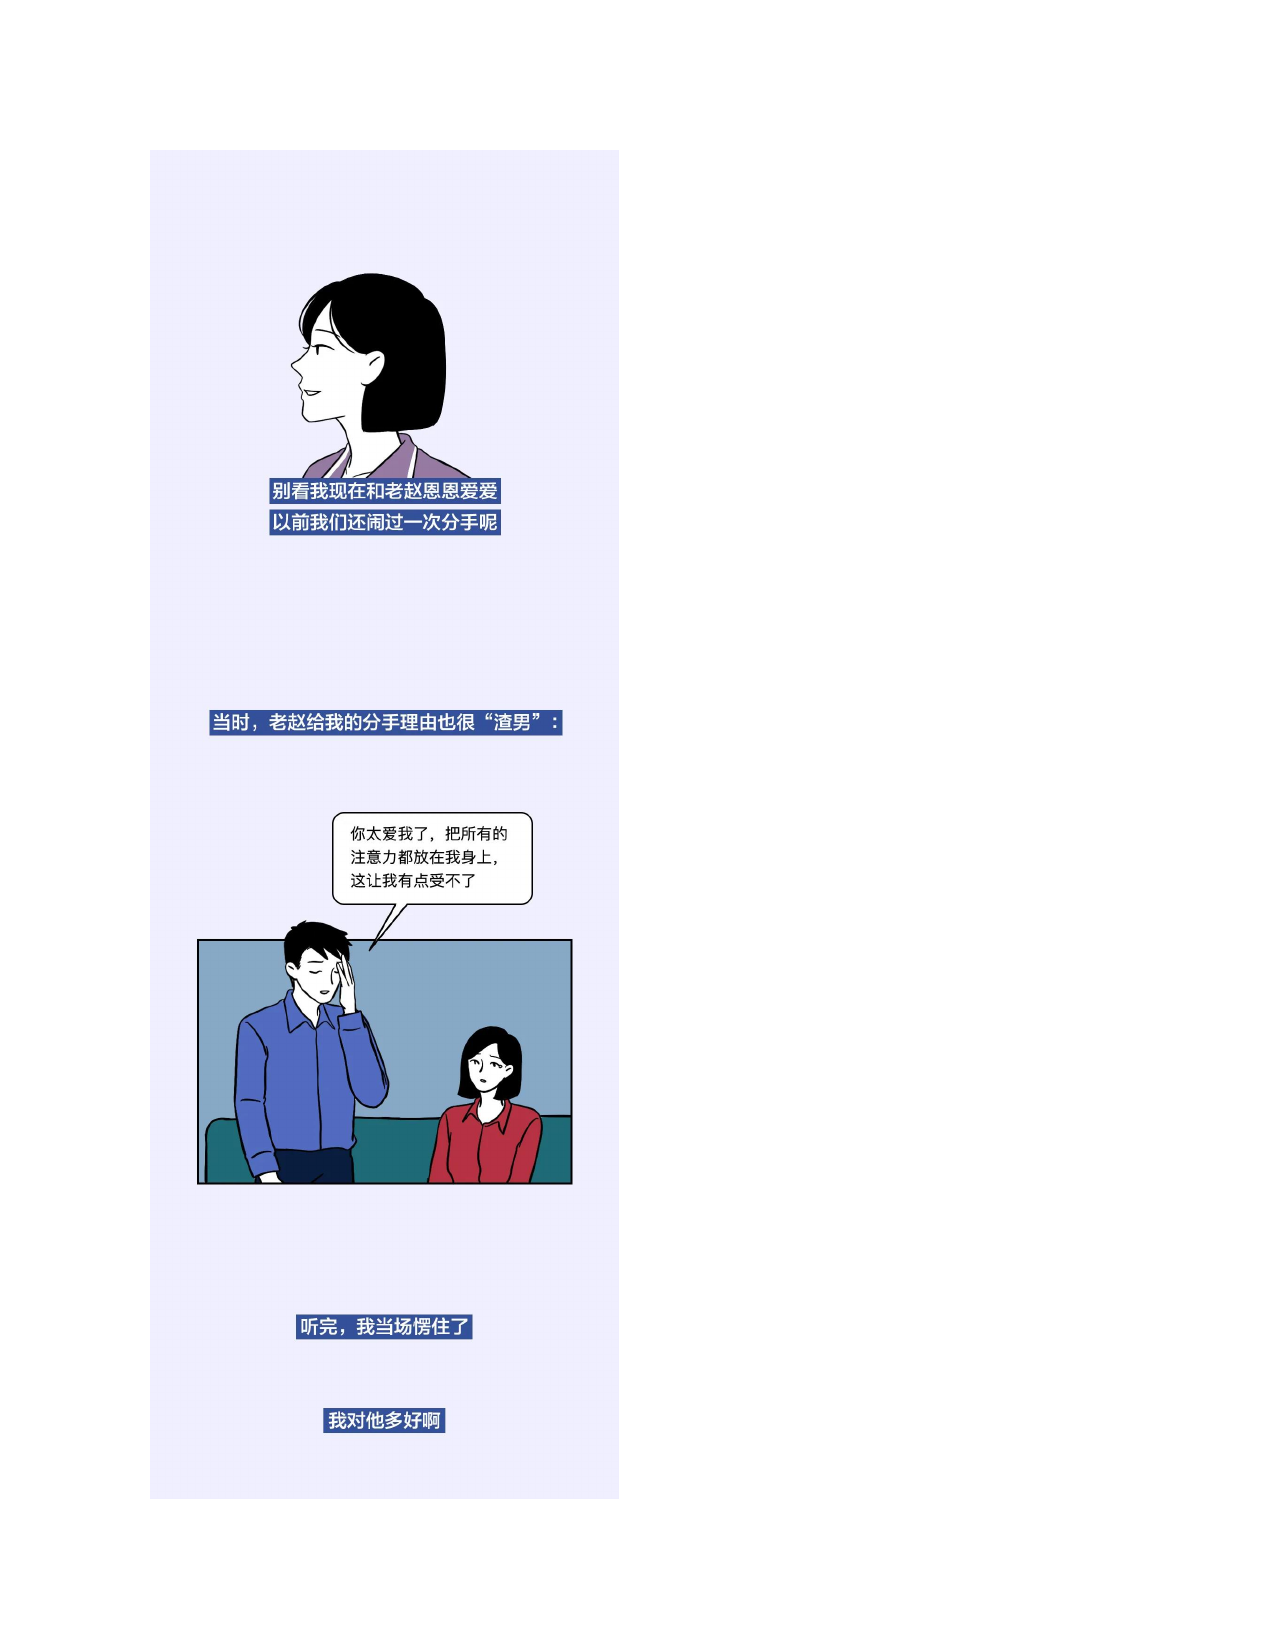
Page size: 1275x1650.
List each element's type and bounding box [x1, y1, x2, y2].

picture [150, 150, 619, 1499]
